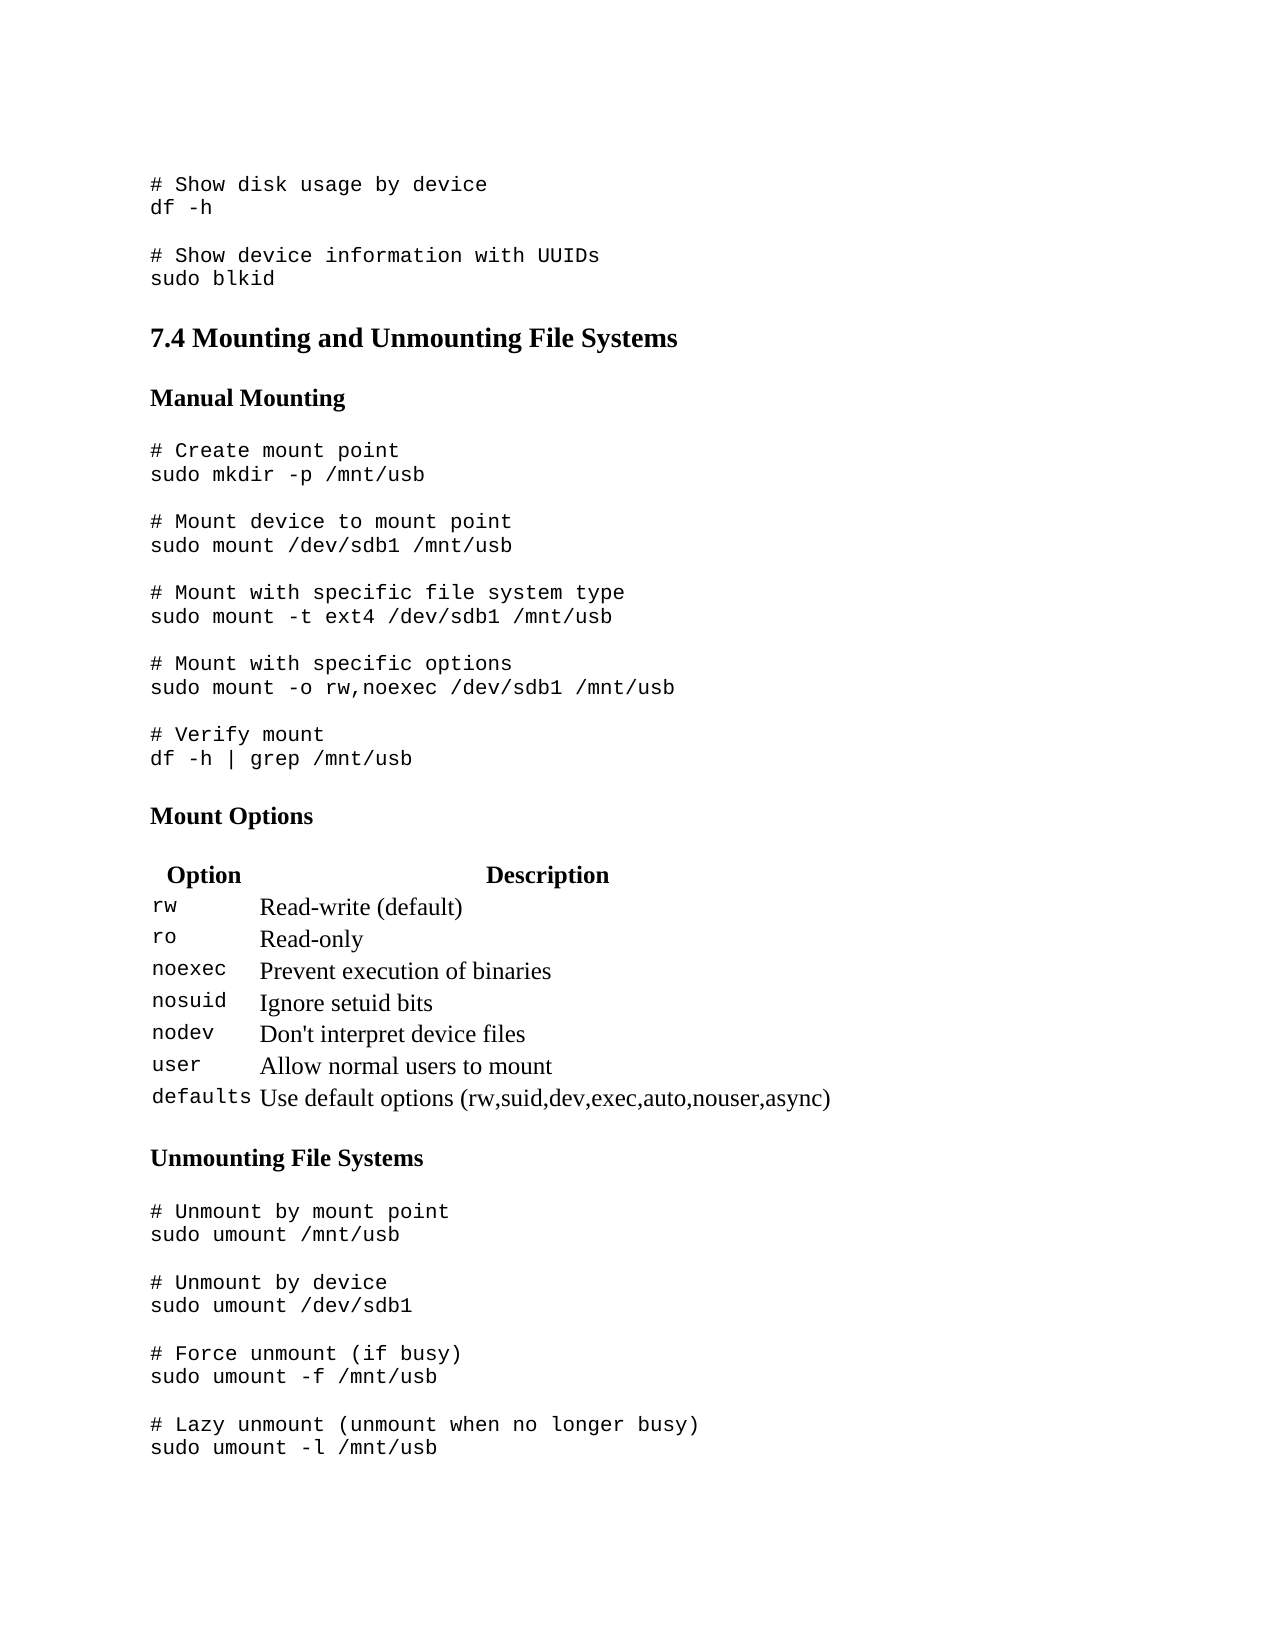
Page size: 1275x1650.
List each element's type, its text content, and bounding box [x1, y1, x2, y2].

table_cell Read-only [258, 923, 837, 954]
table_header Description [258, 859, 837, 891]
text # Show device information with UUIDs [150, 244, 1125, 268]
table_cell user [150, 1050, 258, 1082]
text 7.4 Mounting and Unmounting File Systems [150, 321, 1125, 353]
text sudo umount -f /mnt/usb [150, 1366, 1125, 1390]
table_cell noexec [150, 954, 258, 986]
text sudo umount /dev/sdb1 [150, 1295, 1125, 1319]
text # Unmount by mount point [150, 1201, 1125, 1224]
table_cell nosuid [150, 986, 258, 1018]
text # Unmount by device [150, 1272, 1125, 1295]
table_cell Don't interpret device files [258, 1018, 837, 1050]
text # Mount with specific options [150, 653, 1125, 677]
text # Lazy unmount (unmount when no longer busy) [150, 1413, 1125, 1437]
table_cell Prevent execution of binaries [258, 954, 837, 986]
table_cell defaults [150, 1082, 258, 1114]
text Manual Mounting [150, 383, 1125, 411]
text df -h | grep /mnt/usb [150, 748, 1125, 772]
text sudo mount /dev/sdb1 /mnt/usb [150, 535, 1125, 559]
text # Create mount point [150, 441, 1125, 464]
text # Verify mount [150, 724, 1125, 748]
table_cell Ignore setuid bits [258, 986, 837, 1018]
table_header Option [150, 859, 258, 891]
text # Mount with specific file system type [150, 582, 1125, 606]
text sudo umount -l /mnt/usb [150, 1437, 1125, 1461]
table_cell Allow normal users to mount [258, 1050, 837, 1082]
text # Mount device to mount point [150, 511, 1125, 535]
text sudo mkdir -p /mnt/usb [150, 464, 1125, 488]
text # Force unmount (if busy) [150, 1343, 1125, 1366]
table_cell rw [150, 891, 258, 922]
text sudo umount /mnt/usb [150, 1224, 1125, 1248]
text sudo mount -o rw,noexec /dev/sdb1 /mnt/usb [150, 677, 1125, 701]
table_cell nodev [150, 1018, 258, 1050]
text Mount Options [150, 801, 1125, 829]
text # Show disk usage by device [150, 174, 1125, 197]
table_cell Use default options (rw,suid,dev,exec,auto,nouser,async) [258, 1082, 837, 1114]
table_cell ro [150, 923, 258, 954]
text sudo mount -t ext4 /dev/sdb1 /mnt/usb [150, 606, 1125, 630]
table_cell Read-write (default) [258, 891, 837, 922]
text Unmounting File Systems [150, 1143, 1125, 1172]
text df -h [150, 197, 1125, 221]
text sudo blkid [150, 268, 1125, 292]
